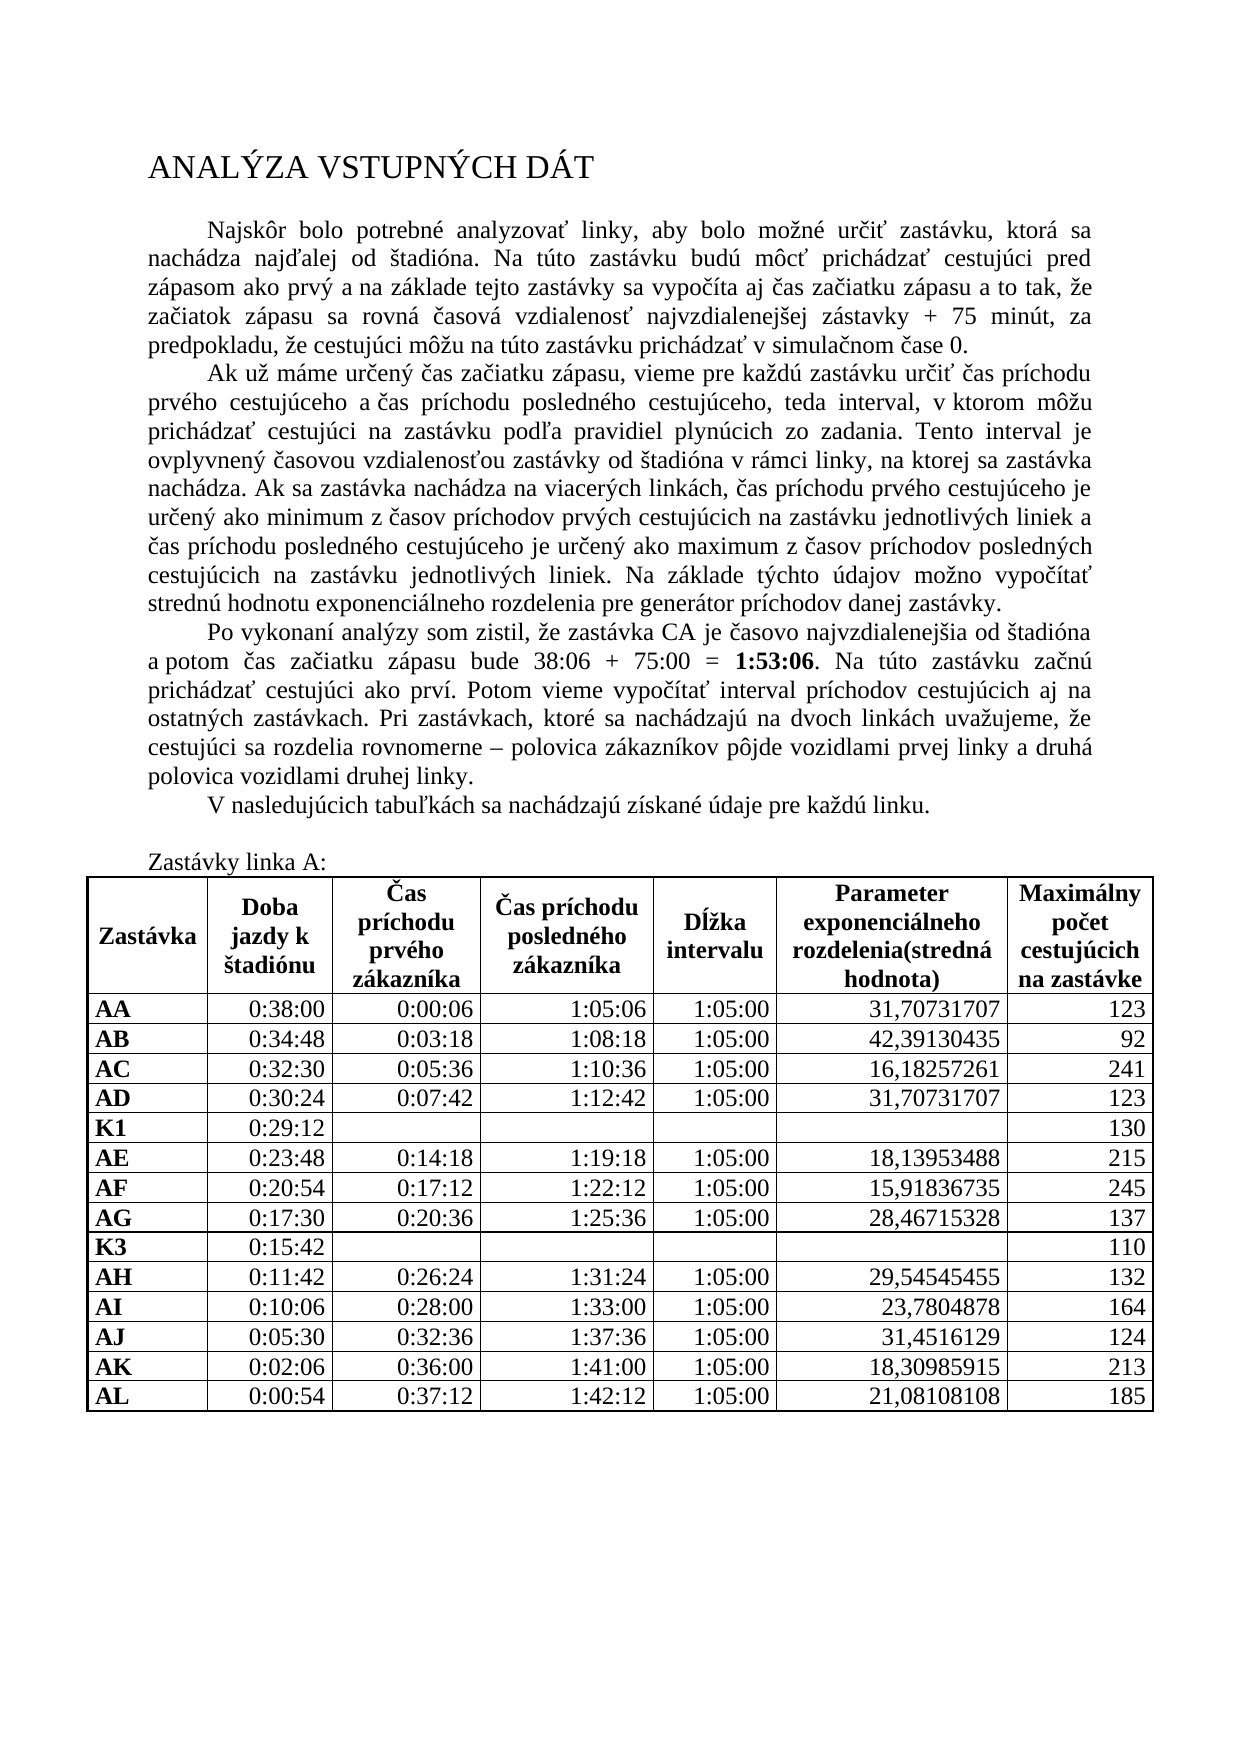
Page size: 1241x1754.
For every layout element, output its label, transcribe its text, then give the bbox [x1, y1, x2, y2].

table_cell 241 [1008, 1054, 1152, 1082]
table_cell [777, 1113, 1007, 1142]
table_cell 1:05:00 [654, 1262, 776, 1291]
table_cell AA [89, 994, 207, 1023]
table_cell 132 [1008, 1262, 1152, 1291]
table_cell 28,46715328 [777, 1203, 1007, 1231]
table_cell 1:25:36 [481, 1203, 653, 1231]
table_cell 92 [1008, 1024, 1152, 1053]
table_cell AC [89, 1054, 207, 1082]
table_cell 0:14:18 [333, 1143, 480, 1172]
table_cell [333, 1113, 480, 1142]
table_cell 1:05:00 [654, 1084, 776, 1112]
table_cell [654, 1113, 776, 1142]
table_cell 1:12:42 [481, 1084, 653, 1112]
table_cell 0:05:30 [208, 1322, 332, 1351]
table_cell 1:05:00 [654, 1143, 776, 1172]
table_header Parameter exponenciálneho rozdelenia(stredná hodnota) [777, 878, 1007, 993]
table_cell 0:26:24 [333, 1262, 480, 1291]
table_cell 0:10:06 [208, 1292, 332, 1321]
table_cell 1:08:18 [481, 1024, 653, 1053]
text Po vykonaní analýzy som zistil, že zastávka CA je časovo najvzdialenejšia od štadióna a potom čas začiatku zápasu bude 38:06 + 75:00 = 1:53:06. Na túto zastávku začnú prichádzať cestujúci ako prví. Potom vieme vypočítať interval príchodov cestujúcich aj na ostatných zastávkach. Pri zastávkach, ktoré sa nachádzajú na dvoch linkách uvažujeme, že cestujúci sa rozdelia rovnomerne – polovica zákazníkov pôjde vozidlami prvej linky a druhá polovica vozidlami druhej linky. [148, 617, 1092, 790]
table_header Doba jazdy k štadiónu [208, 878, 332, 993]
text Zastávky linka A: [148, 847, 1092, 876]
table_cell 1:10:36 [481, 1054, 653, 1082]
table_cell 0:38:00 [208, 994, 332, 1023]
table_cell 0:20:36 [333, 1203, 480, 1231]
table_cell [654, 1233, 776, 1261]
table_cell 0:00:54 [208, 1381, 332, 1410]
table_cell 0:15:42 [208, 1233, 332, 1261]
table_cell [333, 1233, 480, 1261]
table_cell 0:32:30 [208, 1054, 332, 1082]
table_cell 1:05:00 [654, 1381, 776, 1410]
table_cell [481, 1233, 653, 1261]
table_cell 31,70731707 [777, 994, 1007, 1023]
table_cell AJ [89, 1322, 207, 1351]
table_cell 1:05:00 [654, 1024, 776, 1053]
table_cell 0:34:48 [208, 1024, 332, 1053]
table_cell 21,08108108 [777, 1381, 1007, 1410]
text Ak už máme určený čas začiatku zápasu, vieme pre každú zastávku určiť čas príchodu prvého cestujúceho a čas príchodu posledného cestujúceho, teda interval, v ktorom môžu prichádzať cestujúci na zastávku podľa pravidiel plynúcich zo zadania. Tento interval je ovplyvnený časovou vzdialenosťou zastávky od štadióna v rámci linky, na ktorej sa zastávka nachádza. Ak sa zastávka nachádza na viacerých linkách, čas príchodu prvého cestujúceho je určený ako minimum z časov príchodov prvých cestujúcich na zastávku jednotlivých liniek a čas príchodu posledného cestujúceho je určený ako maximum z časov príchodov posledných cestujúcich na zastávku jednotlivých liniek. Na základe týchto údajov možno vypočítať strednú hodnotu exponenciálneho rozdelenia pre generátor príchodov danej zastávky. [148, 358, 1092, 617]
table_cell 0:29:12 [208, 1113, 332, 1142]
table_cell 0:11:42 [208, 1262, 332, 1291]
table_cell 1:05:00 [654, 1203, 776, 1231]
table_cell 1:19:18 [481, 1143, 653, 1172]
table_cell 0:17:30 [208, 1203, 332, 1231]
table_cell 1:05:00 [654, 1054, 776, 1082]
table_cell 23,7804878 [777, 1292, 1007, 1321]
table_header Dĺžka intervalu [654, 878, 776, 993]
table_cell AE [89, 1143, 207, 1172]
table_cell 130 [1008, 1113, 1152, 1142]
table_cell 15,91836735 [777, 1173, 1007, 1202]
table_header Maximálny počet cestujúcich na zastávke [1008, 878, 1152, 993]
table_cell 0:32:36 [333, 1322, 480, 1351]
table_cell 0:30:24 [208, 1084, 332, 1112]
table_cell K1 [89, 1113, 207, 1142]
table_cell 123 [1008, 994, 1152, 1023]
text Najskôr bolo potrebné analyzovať linky, aby bolo možné určiť zastávku, ktorá sa nachádza najďalej od štadióna. Na túto zastávku budú môcť prichádzať cestujúci pred zápasom ako prvý a na základe tejto zastávky sa vypočíta aj čas začiatku zápasu a to tak, že začiatok zápasu sa rovná časová vzdialenosť najvzdialenejšej zástavky + 75 minút, za predpokladu, že cestujúci môžu na túto zastávku prichádzať v simulačnom čase 0. [148, 215, 1092, 358]
table_cell 1:37:36 [481, 1322, 653, 1351]
table_cell 164 [1008, 1292, 1152, 1321]
table_cell 0:02:06 [208, 1352, 332, 1380]
table_cell AB [89, 1024, 207, 1053]
table_cell 245 [1008, 1173, 1152, 1202]
text ANALÝZA VSTUPNÝCH DÁT [148, 148, 1092, 186]
table_cell 0:20:54 [208, 1173, 332, 1202]
table_cell 0:23:48 [208, 1143, 332, 1172]
table_cell AK [89, 1352, 207, 1380]
table_cell AI [89, 1292, 207, 1321]
table_cell [777, 1233, 1007, 1261]
table_cell 1:33:00 [481, 1292, 653, 1321]
table_cell 213 [1008, 1352, 1152, 1380]
text V nasledujúcich tabuľkách sa nachádzajú získané údaje pre každú linku. [148, 790, 1092, 818]
table_cell 1:05:00 [654, 994, 776, 1023]
table_cell 1:42:12 [481, 1381, 653, 1410]
table_cell 0:37:12 [333, 1381, 480, 1410]
table_cell 0:05:36 [333, 1054, 480, 1082]
table_cell 110 [1008, 1233, 1152, 1261]
table_cell AL [89, 1381, 207, 1410]
table_cell 124 [1008, 1322, 1152, 1351]
table_cell 0:07:42 [333, 1084, 480, 1112]
table_cell 215 [1008, 1143, 1152, 1172]
table_cell 137 [1008, 1203, 1152, 1231]
table_cell 18,30985915 [777, 1352, 1007, 1380]
table_header Zastávka [89, 878, 207, 993]
table_cell 0:28:00 [333, 1292, 480, 1321]
table_cell 0:00:06 [333, 994, 480, 1023]
table_cell AF [89, 1173, 207, 1202]
table_cell 29,54545455 [777, 1262, 1007, 1291]
table_cell K3 [89, 1233, 207, 1261]
table_cell [481, 1113, 653, 1142]
table_cell 1:05:00 [654, 1352, 776, 1380]
table_cell 0:36:00 [333, 1352, 480, 1380]
table_cell 16,18257261 [777, 1054, 1007, 1082]
table_cell 185 [1008, 1381, 1152, 1410]
table_cell 0:17:12 [333, 1173, 480, 1202]
table_cell 1:05:00 [654, 1292, 776, 1321]
table_cell AG [89, 1203, 207, 1231]
table_cell AD [89, 1084, 207, 1112]
table_cell AH [89, 1262, 207, 1291]
table_cell 1:05:00 [654, 1173, 776, 1202]
table_cell 123 [1008, 1084, 1152, 1112]
table_cell 1:31:24 [481, 1262, 653, 1291]
table_cell 18,13953488 [777, 1143, 1007, 1172]
table_cell 1:05:06 [481, 994, 653, 1023]
table_header Čas príchodu posledného zákazníka [481, 878, 653, 993]
table_cell 1:22:12 [481, 1173, 653, 1202]
table_cell 0:03:18 [333, 1024, 480, 1053]
table_cell 31,70731707 [777, 1084, 1007, 1112]
table_cell 1:41:00 [481, 1352, 653, 1380]
table_cell 1:05:00 [654, 1322, 776, 1351]
table_header Čas príchodu prvého zákazníka [333, 878, 480, 993]
table_cell 31,4516129 [777, 1322, 1007, 1351]
table_cell 42,39130435 [777, 1024, 1007, 1053]
